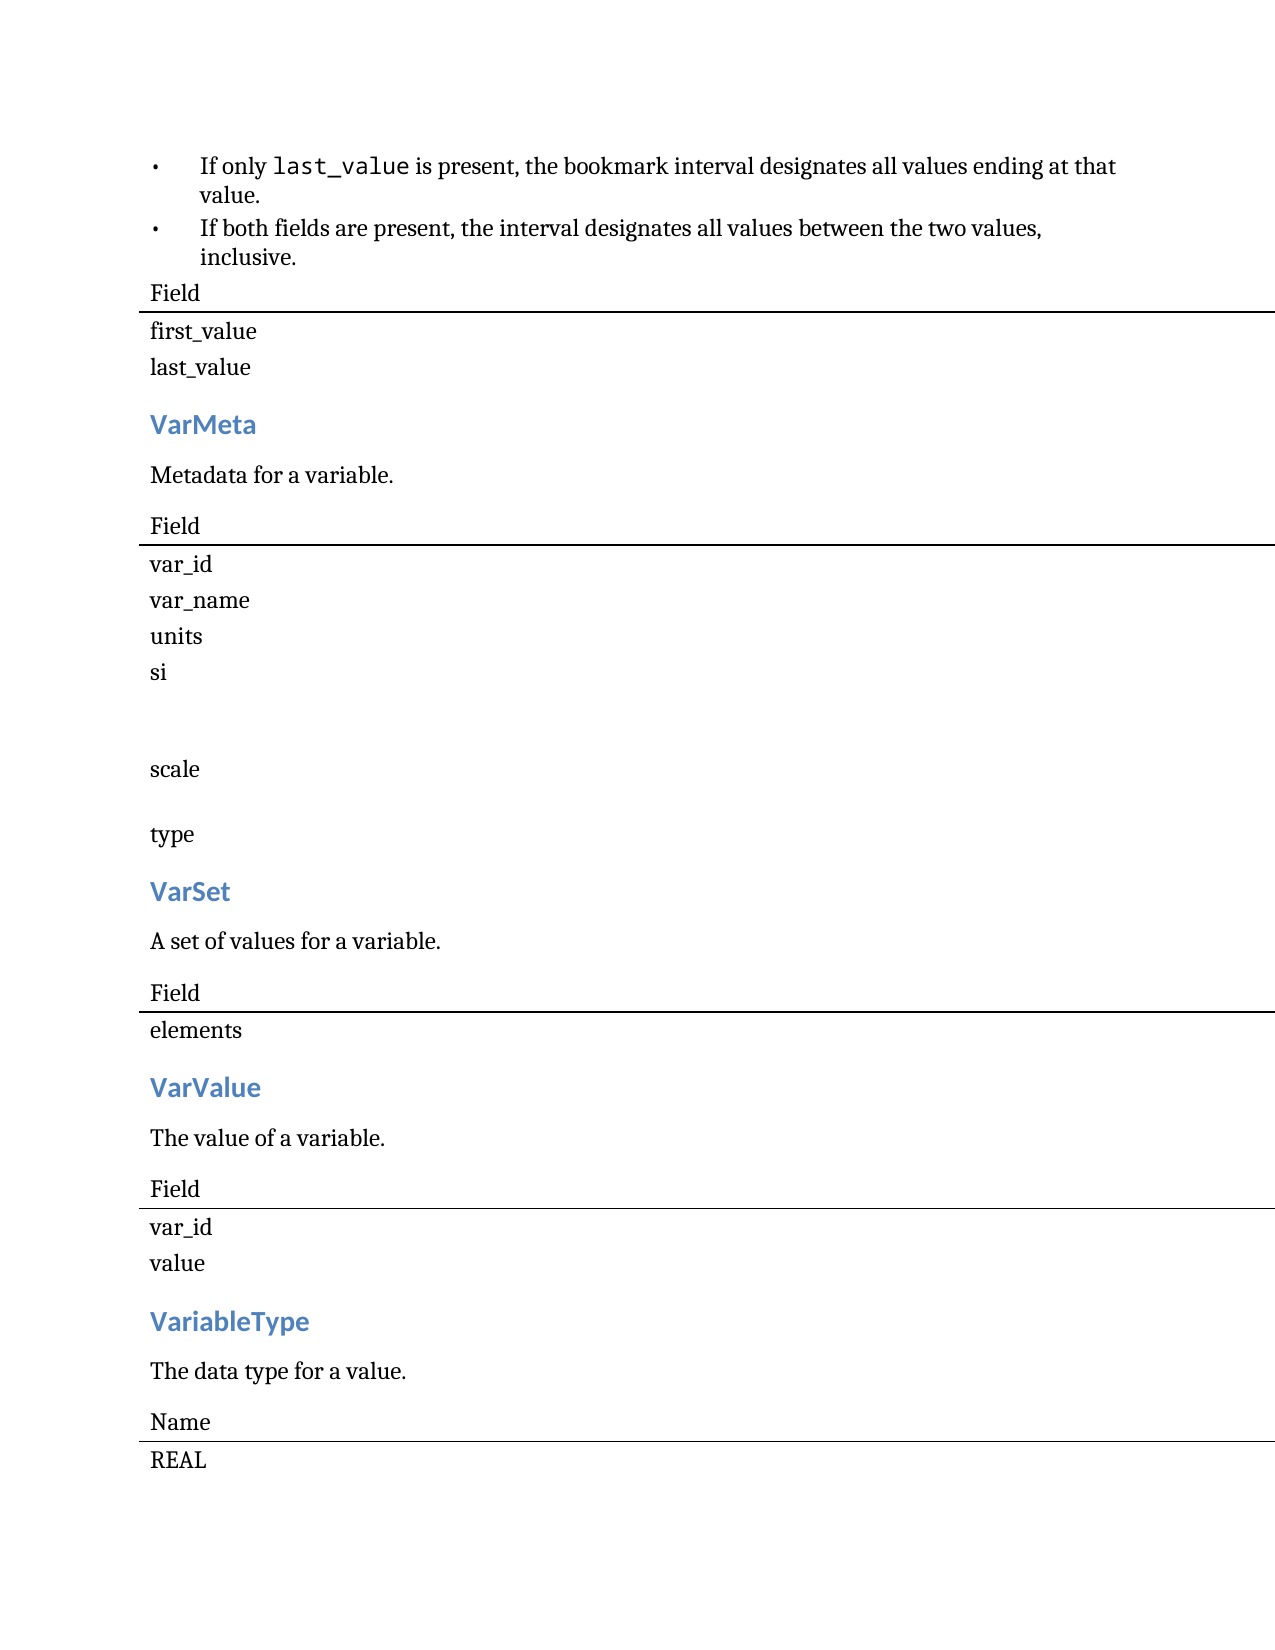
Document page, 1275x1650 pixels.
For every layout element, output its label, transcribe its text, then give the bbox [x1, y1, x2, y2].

table_cell elements [139, 1013, 1275, 1049]
subtitle VarSet [150, 873, 1125, 908]
table_cell type [139, 816, 1275, 852]
table_header Field [139, 1171, 1275, 1208]
table_header Field [139, 275, 1275, 311]
table_cell si [139, 655, 1275, 751]
text A set of values for a variable. [150, 927, 1125, 956]
text The value of a variable. [150, 1124, 1125, 1153]
table_cell value [139, 1246, 1275, 1282]
table_cell last_value [139, 349, 1275, 385]
table_header Name [139, 1405, 1275, 1441]
table_cell units [139, 618, 1275, 654]
table_cell scale [139, 751, 1275, 816]
table_header Field [139, 508, 1275, 544]
table_cell var_id [139, 546, 1275, 582]
text Metadata for a variable. [150, 461, 1125, 489]
table_header Field [139, 975, 1275, 1011]
subtitle VarMeta [150, 406, 1125, 442]
table_cell first_value [139, 313, 1275, 349]
table_cell var_id [139, 1209, 1275, 1246]
subtitle VariableType [150, 1303, 1125, 1338]
table_cell REAL [139, 1442, 1275, 1478]
table_cell var_name [139, 582, 1275, 618]
list If only last_value is present, the bookmark interval designates all values ending at that value. [150, 150, 1125, 210]
text The data type for a value. [150, 1357, 1125, 1386]
list If both fields are present, the interval designates all values between the two values, inclusive. [150, 214, 1125, 271]
subtitle VarValue [150, 1069, 1125, 1105]
